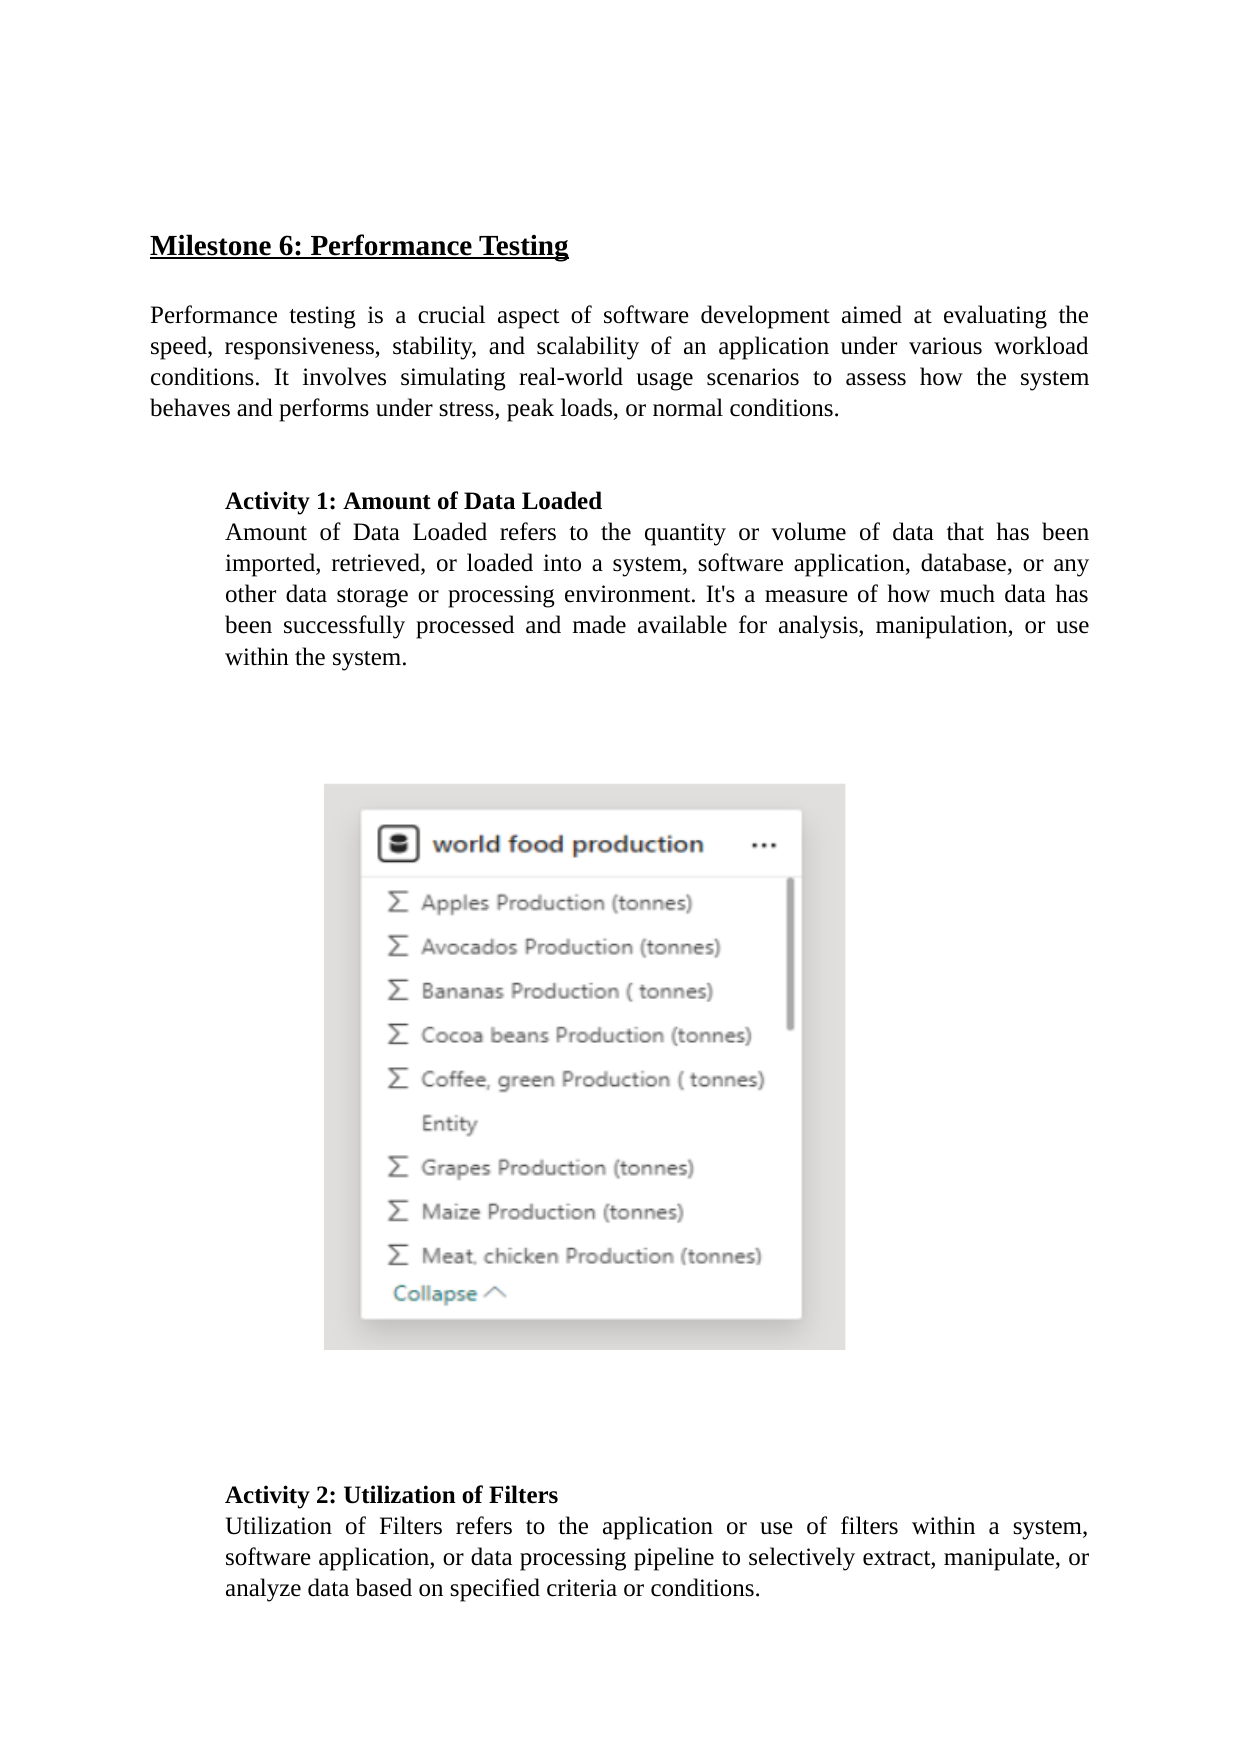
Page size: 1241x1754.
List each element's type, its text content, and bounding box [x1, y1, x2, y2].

text Utilization of Filters refers to the application or use of filters within a system, software application, or data processing pipeline to selectively extract, manipulate, or analyze data based on specified criteria or conditions. [225, 1511, 1090, 1602]
text Milestone 6: Performance Testing [150, 228, 1090, 261]
text Amount of Data Loaded refers to the quantity or volume of data that has been imported, retrieved, or loaded into a system, software application, database, or any other data storage or processing environment. It's a measure of how much data has been successfully processed and made available for analysis, manipulation, or use within the system. [225, 517, 1090, 670]
text Activity 2: Utilization of Filters [150, 1480, 1090, 1508]
picture [323, 782, 866, 1350]
text Performance testing is a crucial aspect of software development aimed at evaluating the speed, responsiveness, stability, and scalability of an application under various workload conditions. It involves simulating real-world usage scenarios to assess how the system behaves and performs under stress, peak loads, or normal conditions. [150, 300, 1090, 422]
text Activity 1: Amount of Data Loaded [150, 486, 1090, 515]
